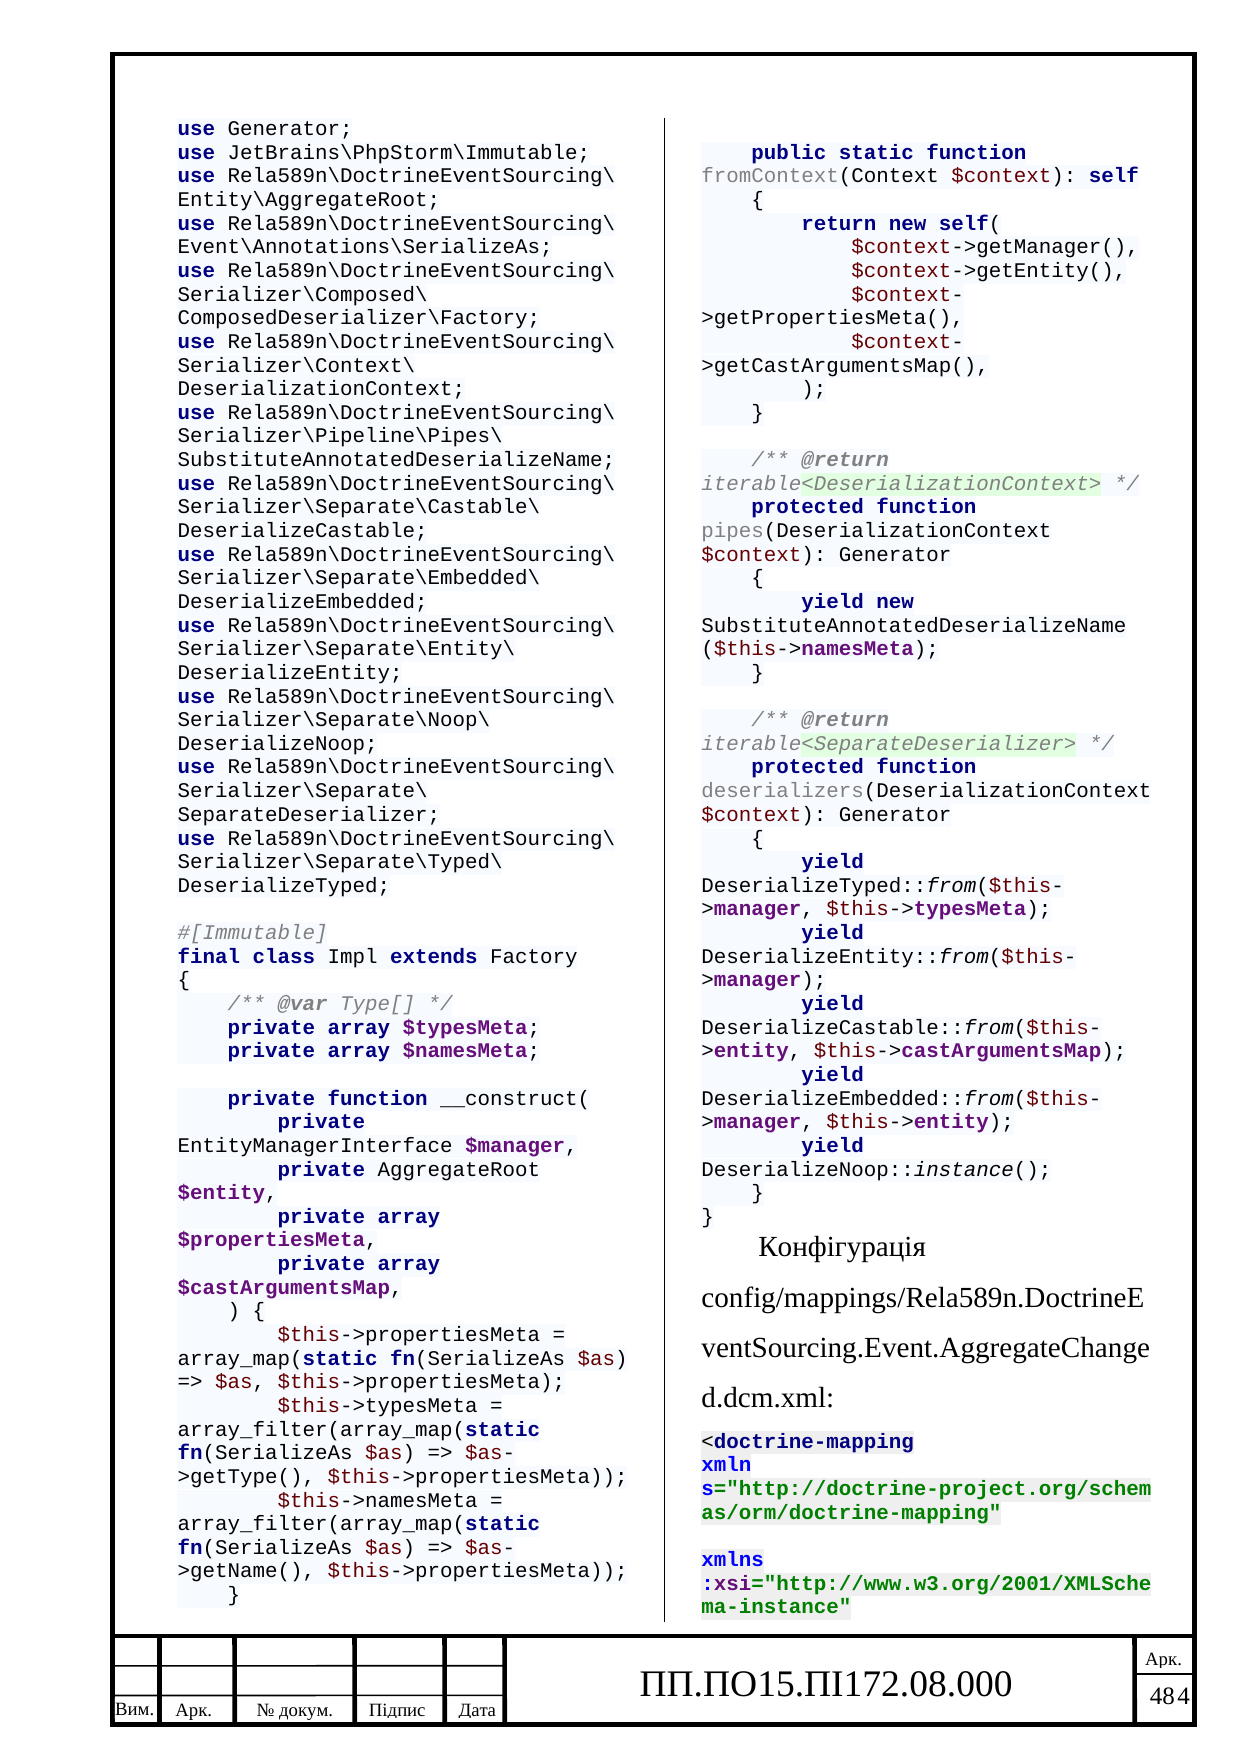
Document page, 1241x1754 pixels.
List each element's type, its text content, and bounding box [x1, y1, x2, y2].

text Конфігурація config/mappings/Rela589n.DoctrineEventSourcing.Event.AggregateChanged.dcm.xml: [701, 1229, 1152, 1414]
